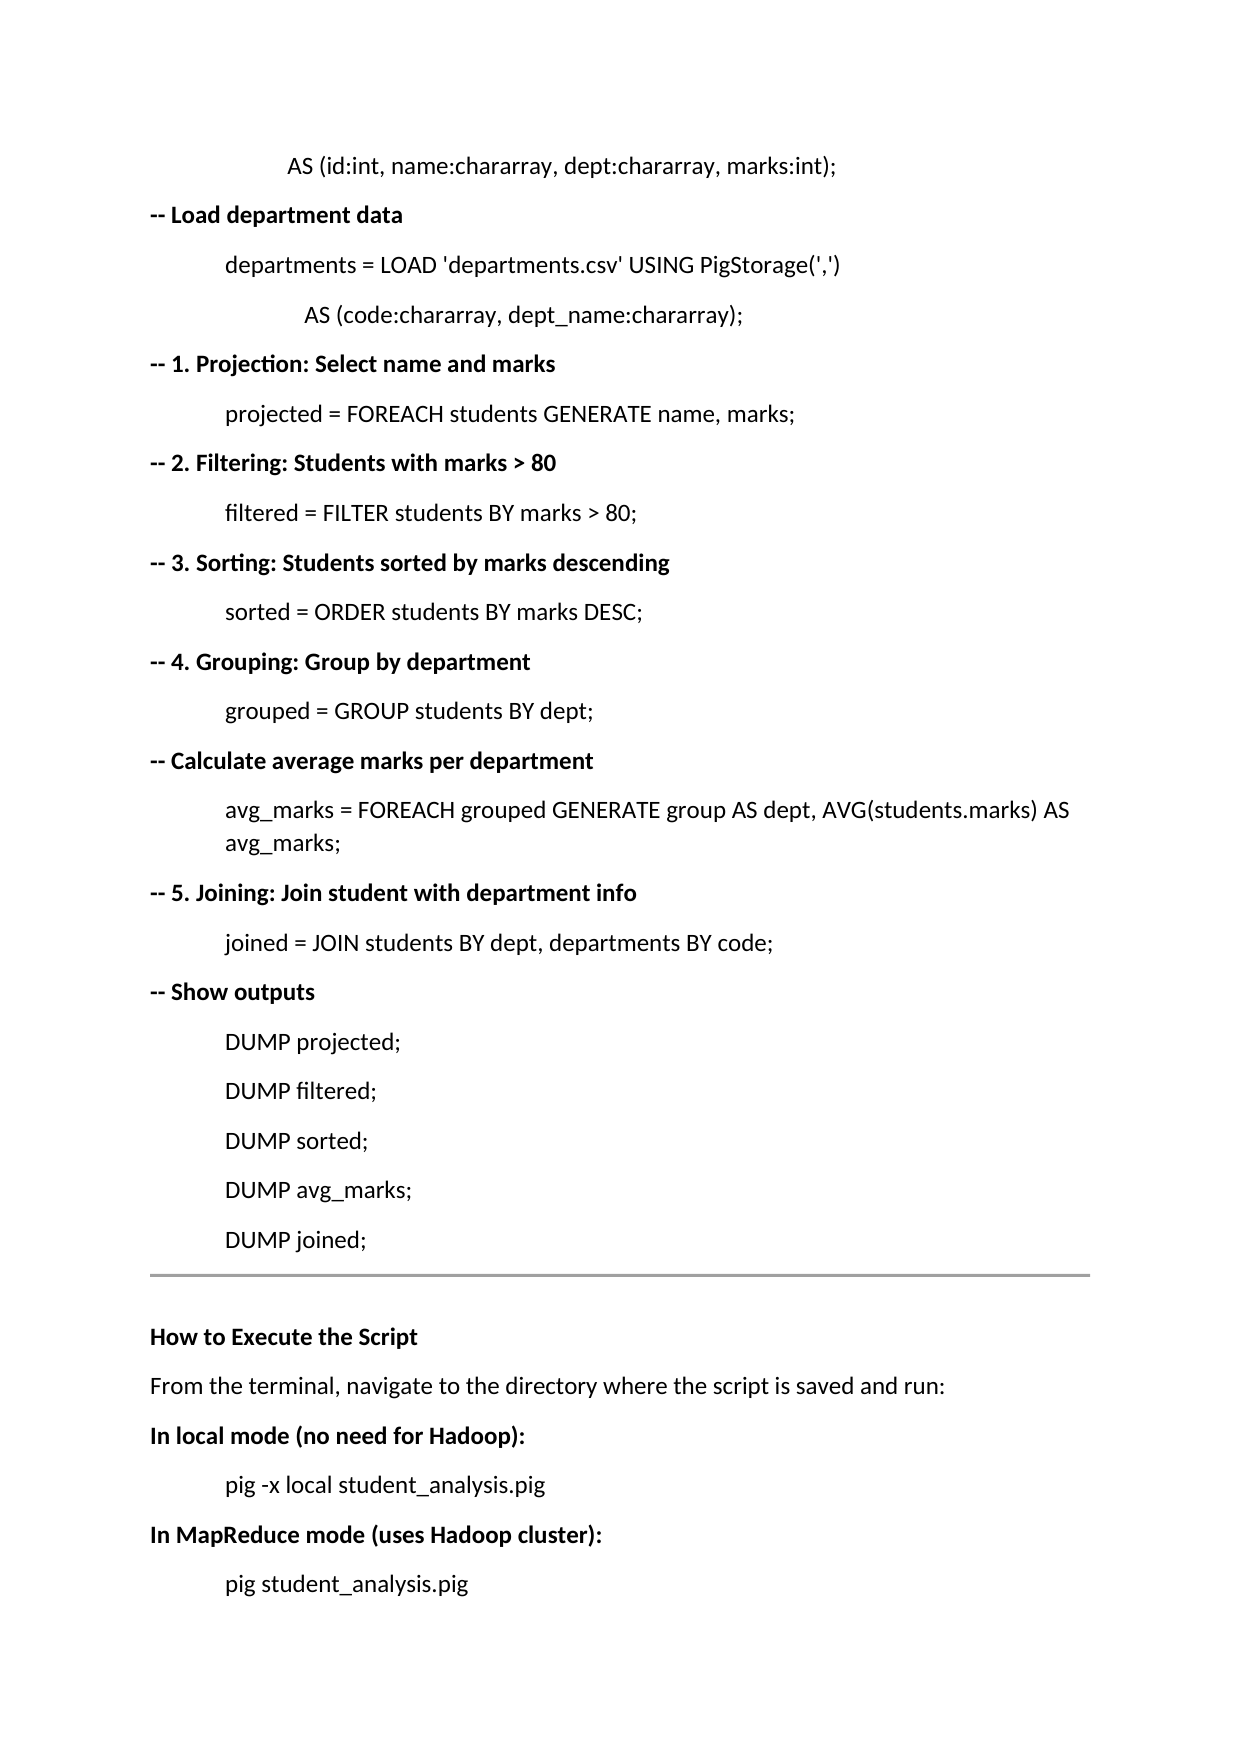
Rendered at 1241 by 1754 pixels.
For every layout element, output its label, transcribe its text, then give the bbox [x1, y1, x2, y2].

text -- 3. Sorting: Students sorted by marks descending [150, 547, 1090, 577]
text From the terminal, navigate to the directory where the script is saved and run: [150, 1370, 1090, 1401]
text pig student_analysis.pig [225, 1568, 1090, 1599]
text In MapReduce mode (uses Hadoop cluster): [150, 1519, 1090, 1549]
text DUMP projected; [225, 1026, 1090, 1056]
text DUMP avg_marks; [225, 1174, 1090, 1205]
text avg_marks = FOREACH grouped GENERATE group AS dept, AVG(students.marks) AS avg_marks; [225, 794, 1090, 858]
text In local mode (no need for Hadoop): [150, 1420, 1090, 1450]
text projected = FOREACH students GENERATE name, marks; [150, 398, 1090, 428]
text joined = JOIN students BY dept, departments BY code; [150, 927, 1090, 957]
text filtered = FILTER students BY marks > 80; [150, 497, 1090, 528]
text -- Load department data [150, 199, 1090, 230]
text grouped = GROUP students BY dept; [150, 695, 1090, 726]
text sorted = ORDER students BY marks DESC; [150, 596, 1090, 627]
text DUMP joined; [225, 1224, 1090, 1255]
text departments = LOAD 'departments.csv' USING PigStorage(',') [225, 249, 1090, 280]
text AS (code:chararray, dept_name:chararray); [225, 299, 1090, 329]
text DUMP sorted; [225, 1125, 1090, 1156]
text -- 5. Joining: Join student with department info [150, 877, 1090, 908]
text -- 4. Grouping: Group by department [150, 646, 1090, 676]
text -- 1. Projection: Select name and marks [150, 348, 1090, 379]
text DUMP filtered; [225, 1075, 1090, 1106]
text -- 2. Filtering: Students with marks > 80 [150, 447, 1090, 478]
text How to Execute the Script [150, 1321, 1090, 1351]
text AS (id:int, name:chararray, dept:chararray, marks:int); [225, 150, 1090, 181]
text pig -x local student_analysis.pig [225, 1469, 1090, 1500]
text -- Show outputs [150, 976, 1090, 1007]
text -- Calculate average marks per department [150, 745, 1090, 776]
